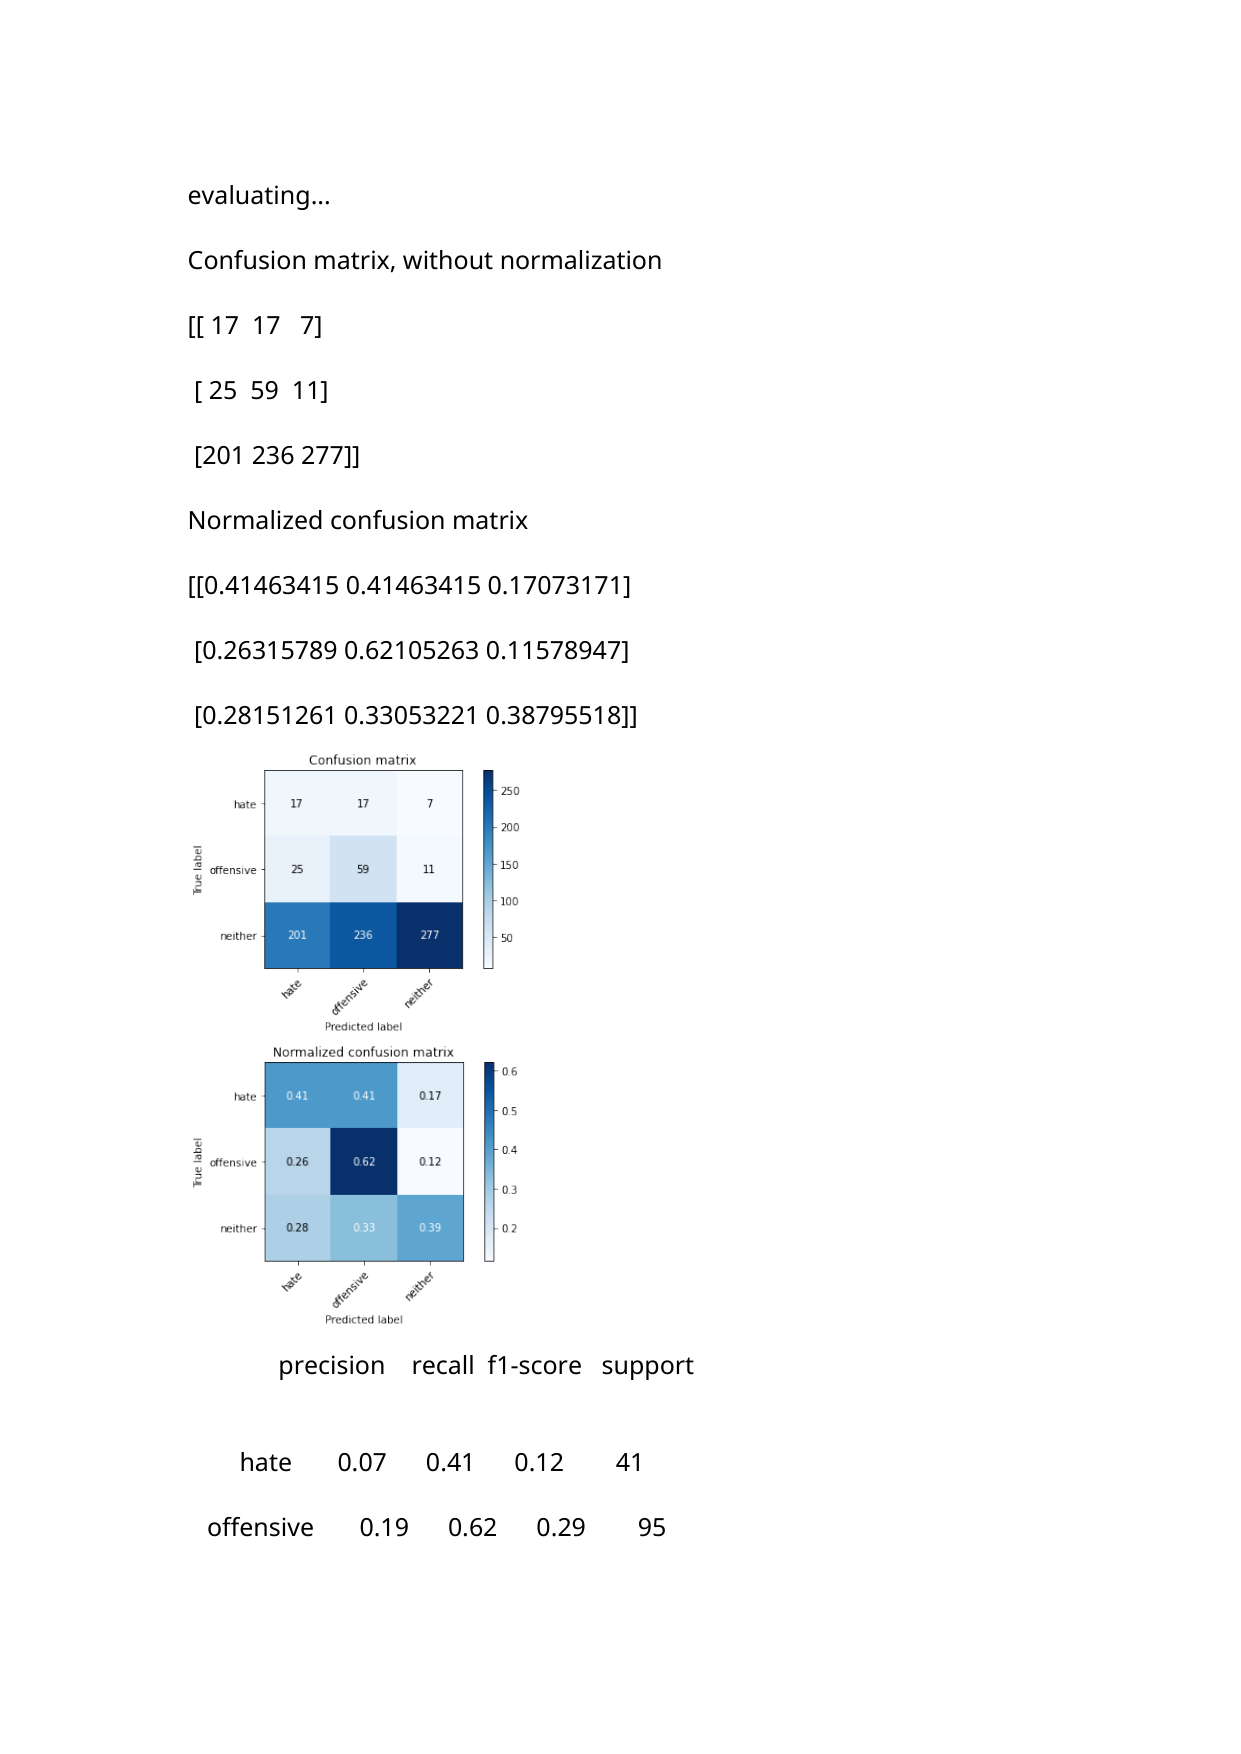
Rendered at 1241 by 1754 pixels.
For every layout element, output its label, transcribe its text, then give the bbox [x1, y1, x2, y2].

text evaluating... [187, 162, 1053, 227]
text [ 25 59 11] [187, 357, 1053, 422]
text [[ 17 17 7] [187, 292, 1053, 357]
text Normalized confusion matrix [187, 487, 1053, 552]
picture [187, 1040, 525, 1332]
text [201 236 277]] [187, 422, 1053, 487]
text hate 0.07 0.41 0.12 41 [187, 1429, 1053, 1494]
text offensive 0.19 0.62 0.29 95 [187, 1494, 1053, 1559]
text [0.26315789 0.62105263 0.11578947] [187, 617, 1053, 682]
text precision recall f1-score support [187, 1332, 1053, 1397]
text [[0.41463415 0.41463415 0.17073171] [187, 552, 1053, 617]
text [0.28151261 0.33053221 0.38795518]] [187, 682, 1053, 747]
picture [187, 747, 527, 1039]
text Confusion matrix, without normalization [187, 227, 1053, 292]
